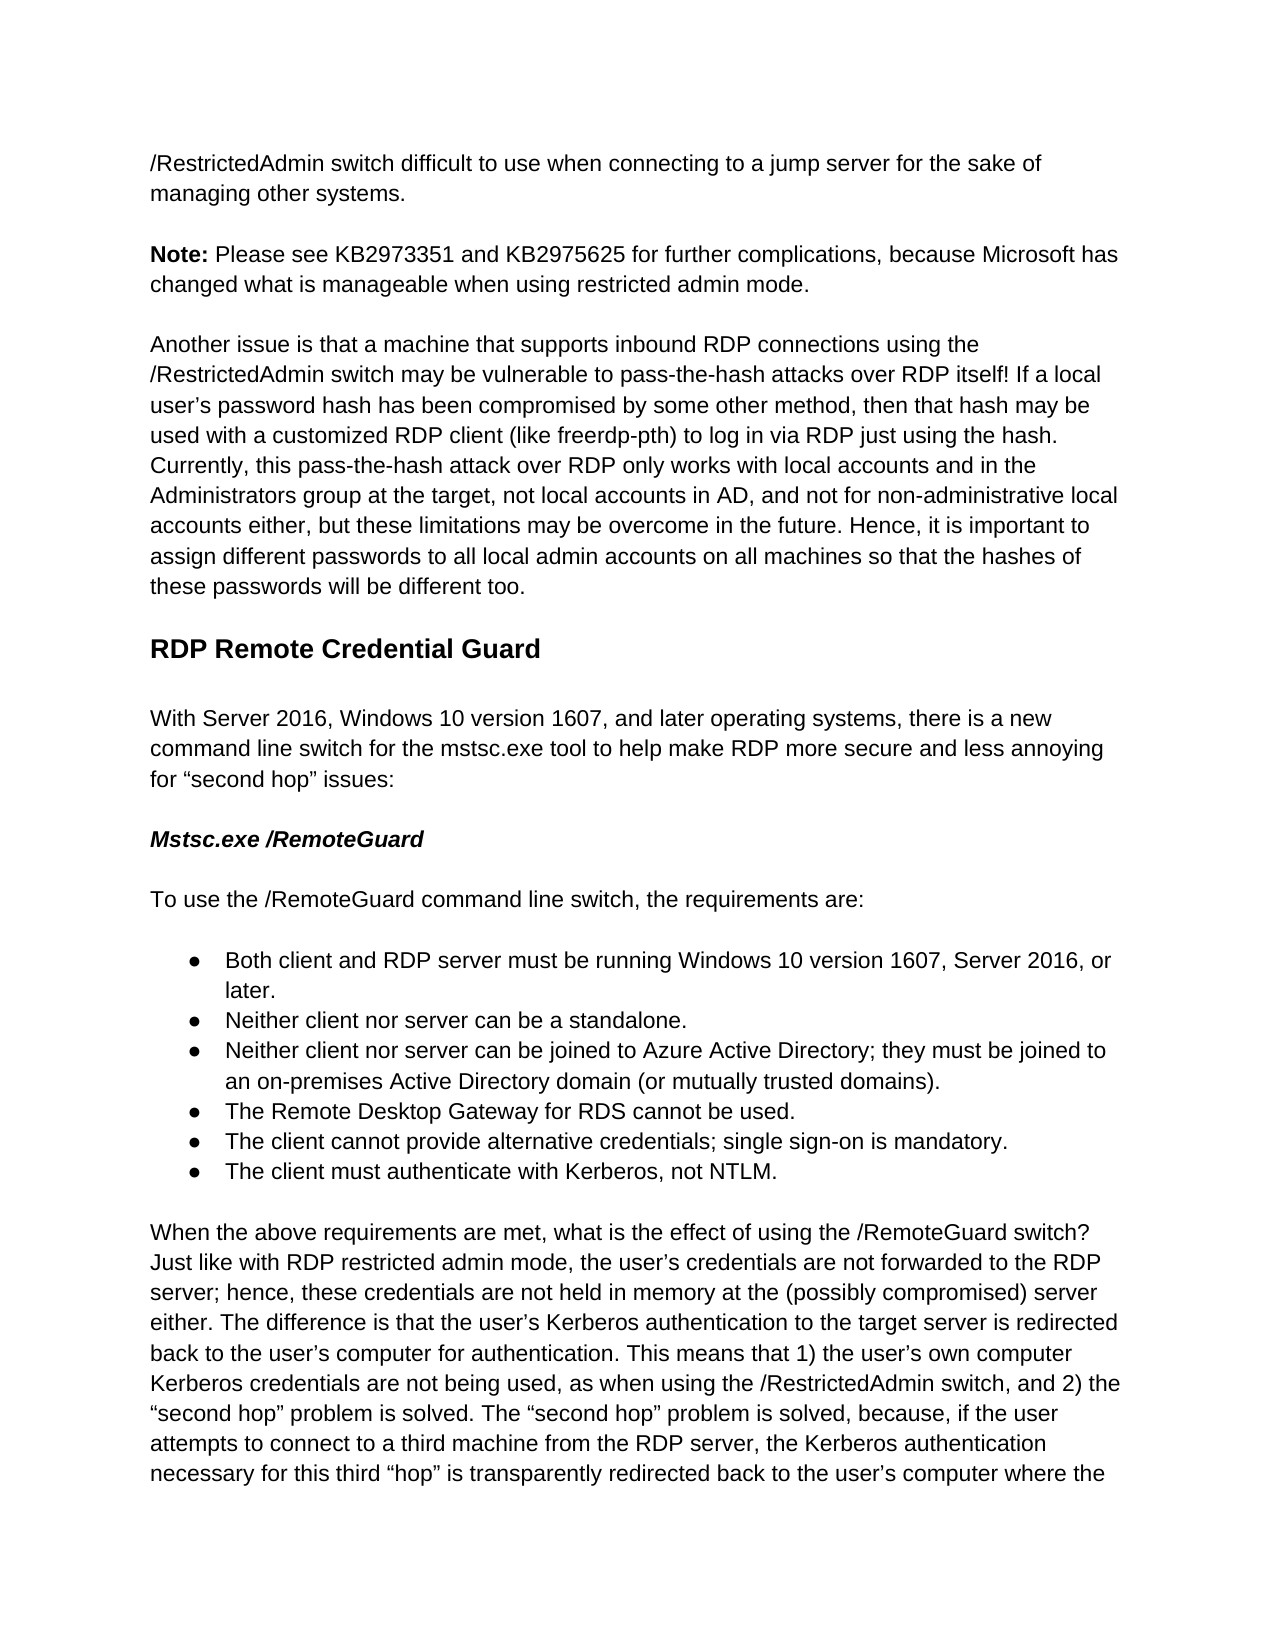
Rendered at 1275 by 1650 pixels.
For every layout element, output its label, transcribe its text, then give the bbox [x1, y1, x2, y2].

text Another issue is that a machine that supports inbound RDP connections using the /RestrictedAdmin switch may be vulnerable to pass-the-hash attacks over RDP itself! If a local user’s password hash has been compromised by some other method, then that hash may be used with a customized RDP client (like freerdp-pth) to log in via RDP just using the hash. Currently, this pass-the-hash attack over RDP only works with local accounts and in the Administrators group at the target, not local accounts in AD, and not for non-administrative local accounts either, but these limitations may be overcome in the future. Hence, it is important to assign different passwords to all local admin accounts on all machines so that the hashes of these passwords will be different too. [150, 331, 1125, 599]
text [150, 150, 1125, 207]
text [150, 1219, 1125, 1487]
text RDP Remote Credential Guard [150, 633, 1125, 664]
list The client must authenticate with Kerberos, not NTLM. [187, 1158, 1125, 1185]
list Both client and RDP server must be running Windows 10 version 1607, Server 2016, or later. [187, 947, 1125, 1003]
list Neither client nor server can be a standalone. [187, 1007, 1125, 1034]
text Mstsc.exe /RemoteGuard [150, 826, 1125, 852]
list Neither client nor server can be joined to Azure Active Directory; they must be joined to an on-premises Active Directory domain (or mutually trusted domains). [187, 1037, 1125, 1094]
list The client cannot provide alternative credentials; single sign-on is mandatory. [187, 1128, 1125, 1154]
text Note: Please see KB2973351 and KB2975625 for further complications, because Microsoft has changed what is manageable when using restricted admin mode. [150, 241, 1125, 297]
text To use the /RemoteGuard command line switch, the requirements are: [150, 886, 1125, 913]
text With Server 2016, Windows 10 version 1607, and later operating systems, there is a new command line switch for the mstsc.exe tool to help make RDP more secure and less annoying for “second hop” issues: [150, 705, 1125, 792]
list The Remote Desktop Gateway for RDS cannot be used. [187, 1098, 1125, 1124]
